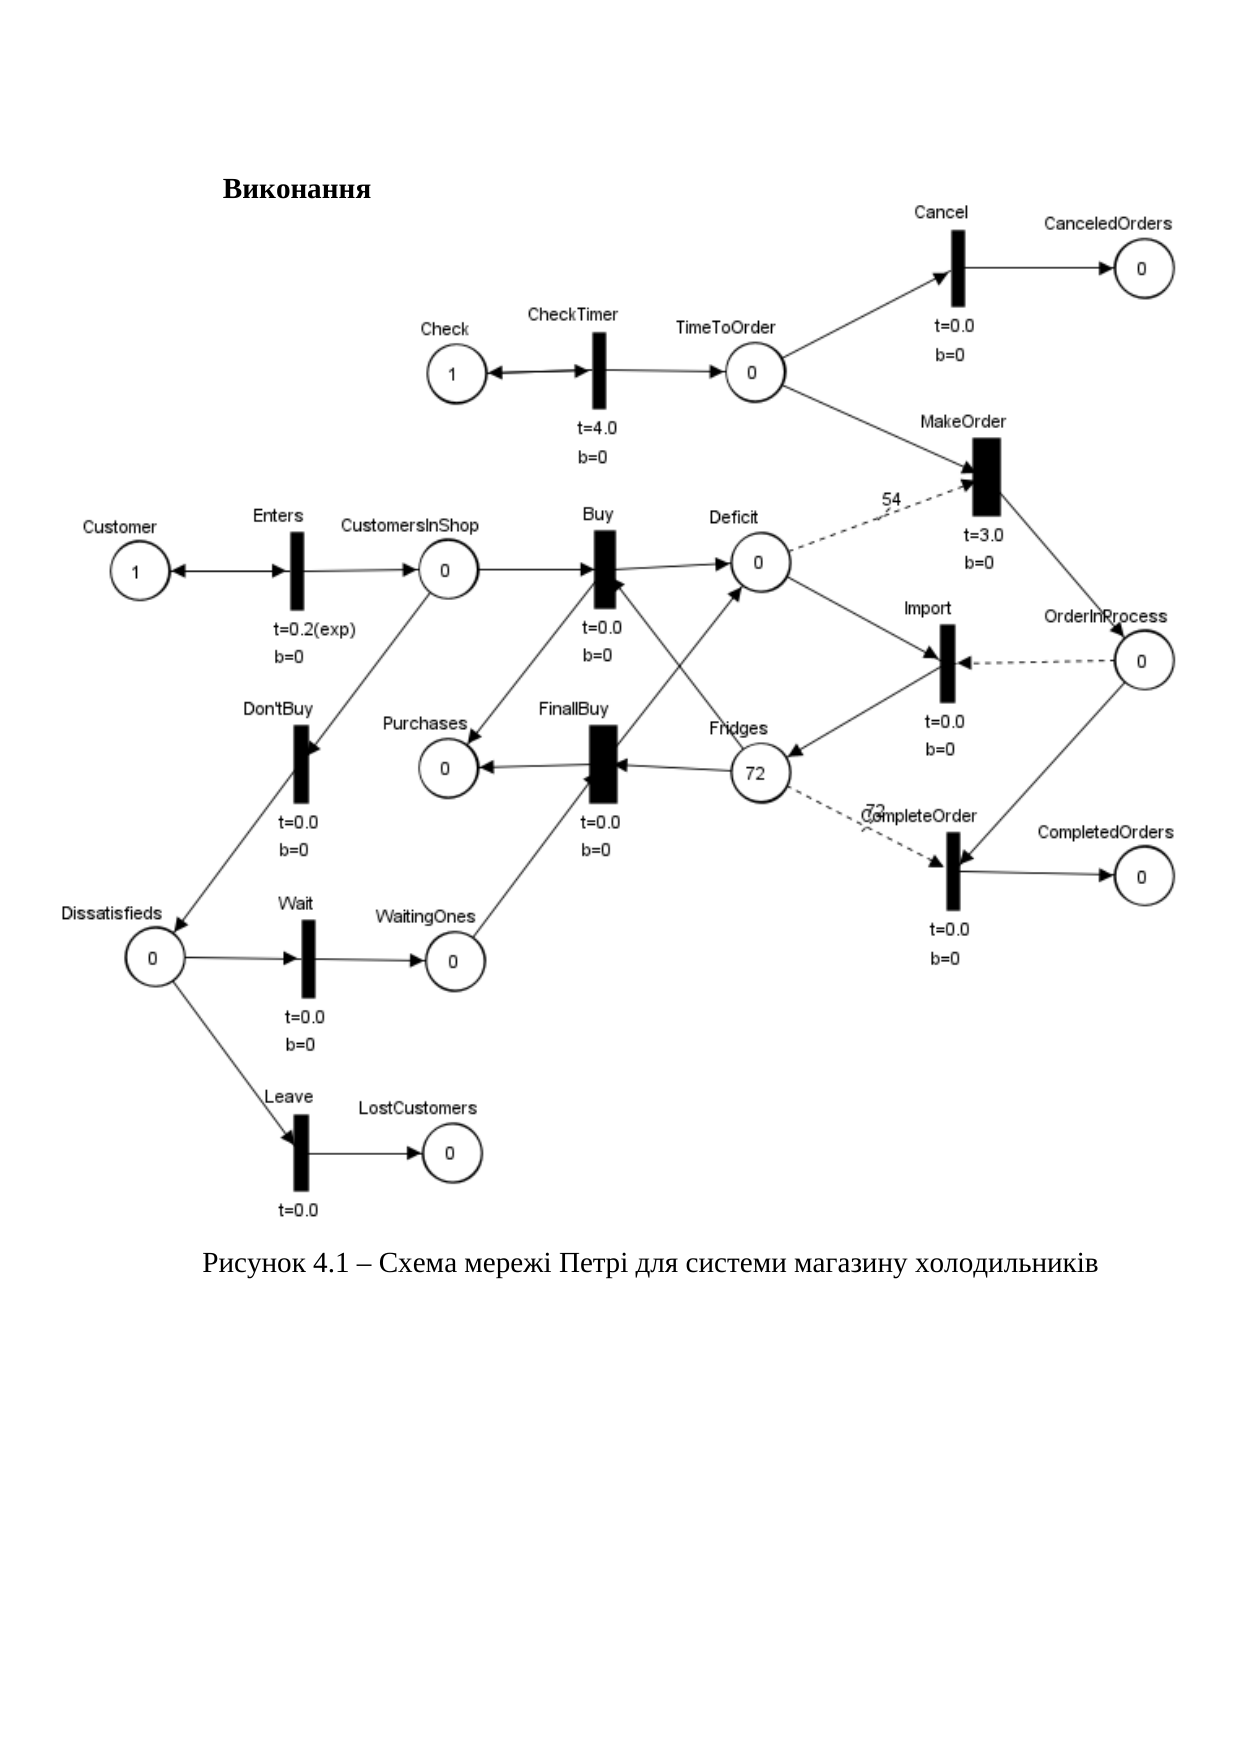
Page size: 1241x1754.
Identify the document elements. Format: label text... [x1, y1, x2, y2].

text Рисунок 4.1 – Схема мережі Петрі для системи магазину холодильників [148, 1245, 1153, 1278]
subtitle Виконання [148, 171, 1153, 204]
picture [58, 204, 1190, 1228]
